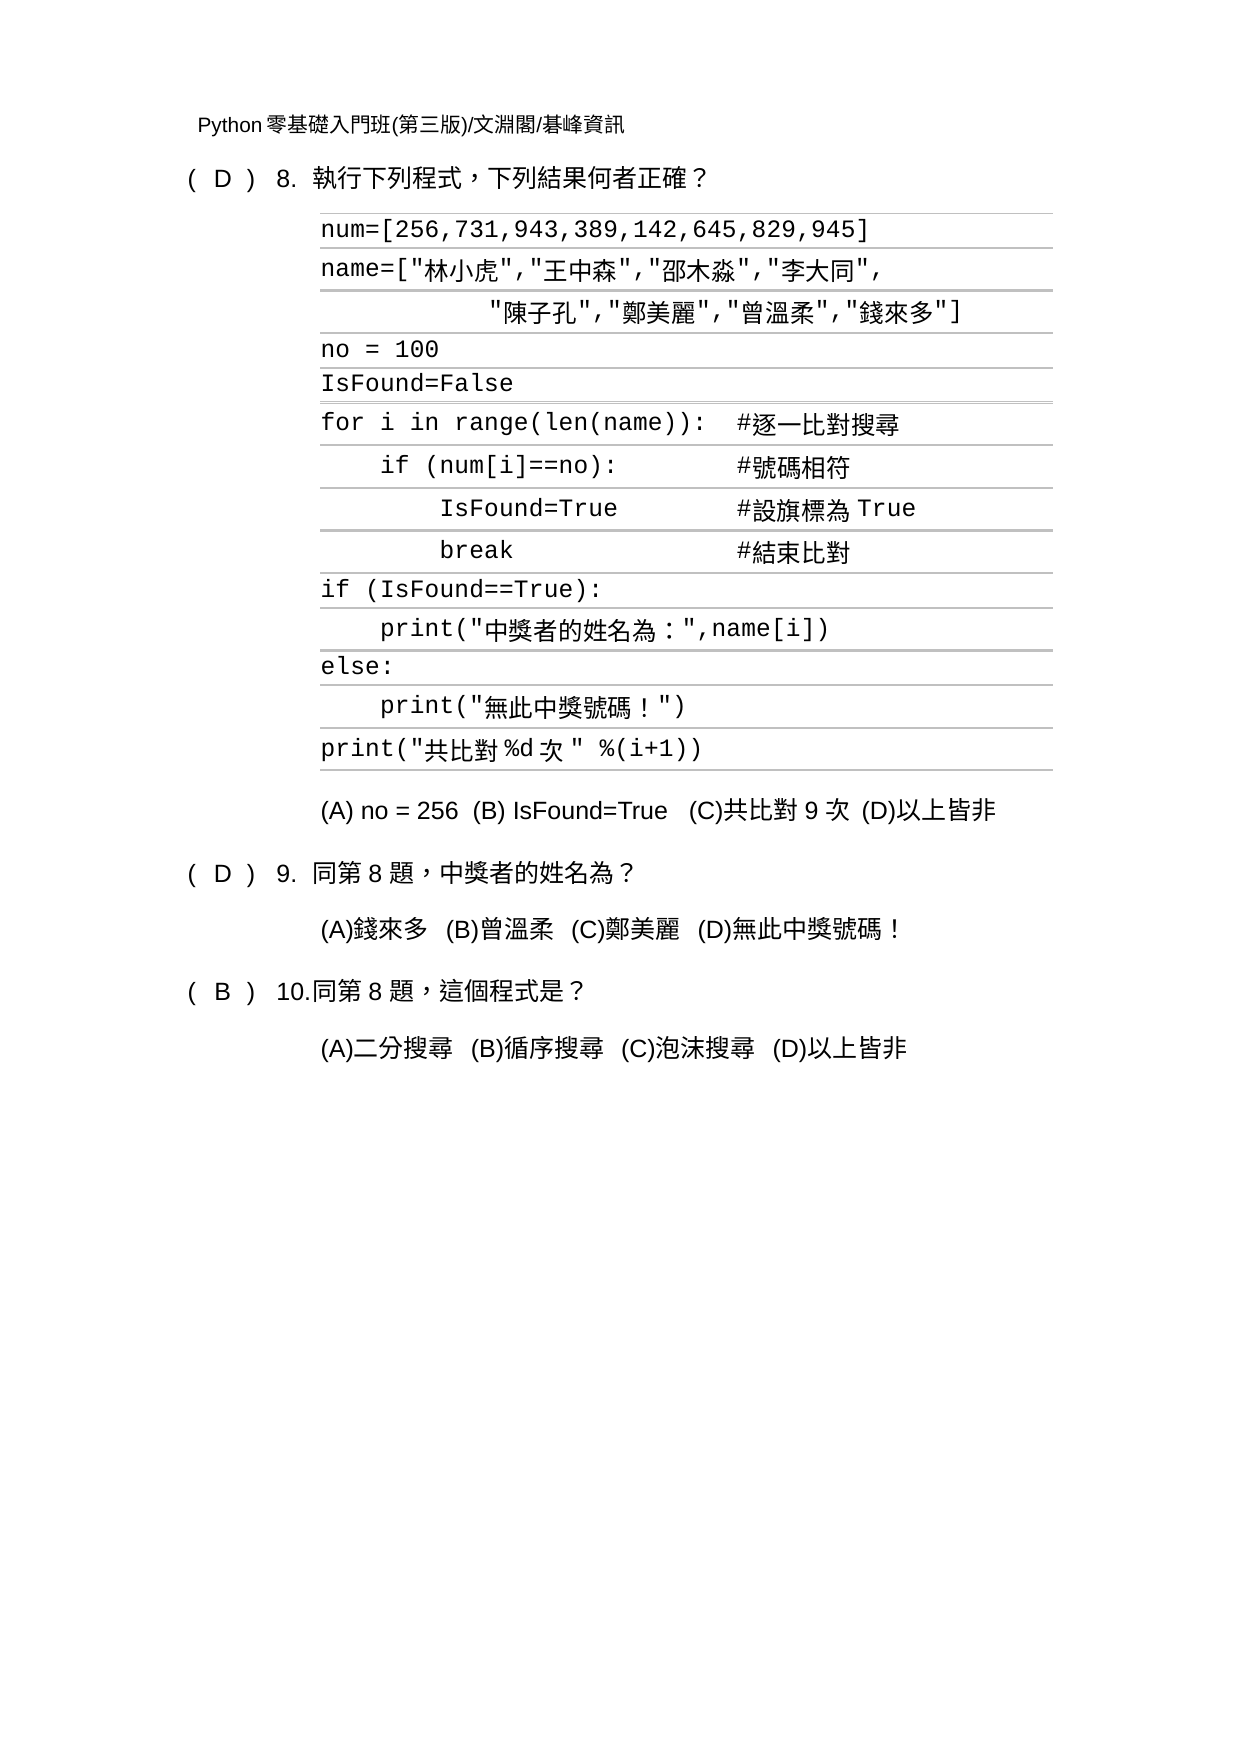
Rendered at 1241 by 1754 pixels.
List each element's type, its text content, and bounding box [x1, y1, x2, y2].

text num=[256,731,943,389,142,645,829,945] [320, 214, 1053, 247]
text for i in range(len(name)): #逐一比對搜尋 [320, 404, 1053, 444]
text (A)錢來多 (B)曾溫柔 (C)鄭美麗 (D)無此中獎號碼！ [320, 908, 1053, 946]
text IsFound=True #設旗標為 True [320, 489, 1053, 529]
text if (IsFound==True): [320, 574, 1053, 607]
text IsFound=False [320, 369, 1053, 401]
text ( D ) 9. 同第 8 題，中獎者的姓名為？ [187, 852, 1053, 889]
text else: [320, 652, 1053, 684]
text print("無此中獎號碼！") [320, 686, 1053, 727]
text if (num[i]==no): #號碼相符 [320, 446, 1053, 487]
text name=["林小虎","王中森","邵木淼","李大同", [320, 249, 1053, 289]
text break #結束比對 [320, 532, 1053, 572]
text (A)二分搜尋 (B)循序搜尋 (C)泡沫搜尋 (D)以上皆非 [320, 1027, 1053, 1064]
text no = 100 [320, 334, 1053, 367]
text (A) no = 256 (B) IsFound=True (C)共比對 9 次 (D)以上皆非 [320, 789, 1053, 827]
text print("中獎者的姓名為：",name[i]) [320, 609, 1053, 649]
text ( D ) 8. 執行下列程式，下列結果何者正確？ [187, 157, 1053, 194]
text print("共比對 %d次 " %(i+1)) [320, 729, 1053, 769]
text ( B ) 10. 同第 8 題，這個程式是？ [187, 971, 1053, 1008]
text "陳子孔","鄭美麗","曾溫柔","錢來多"] [320, 292, 1053, 332]
